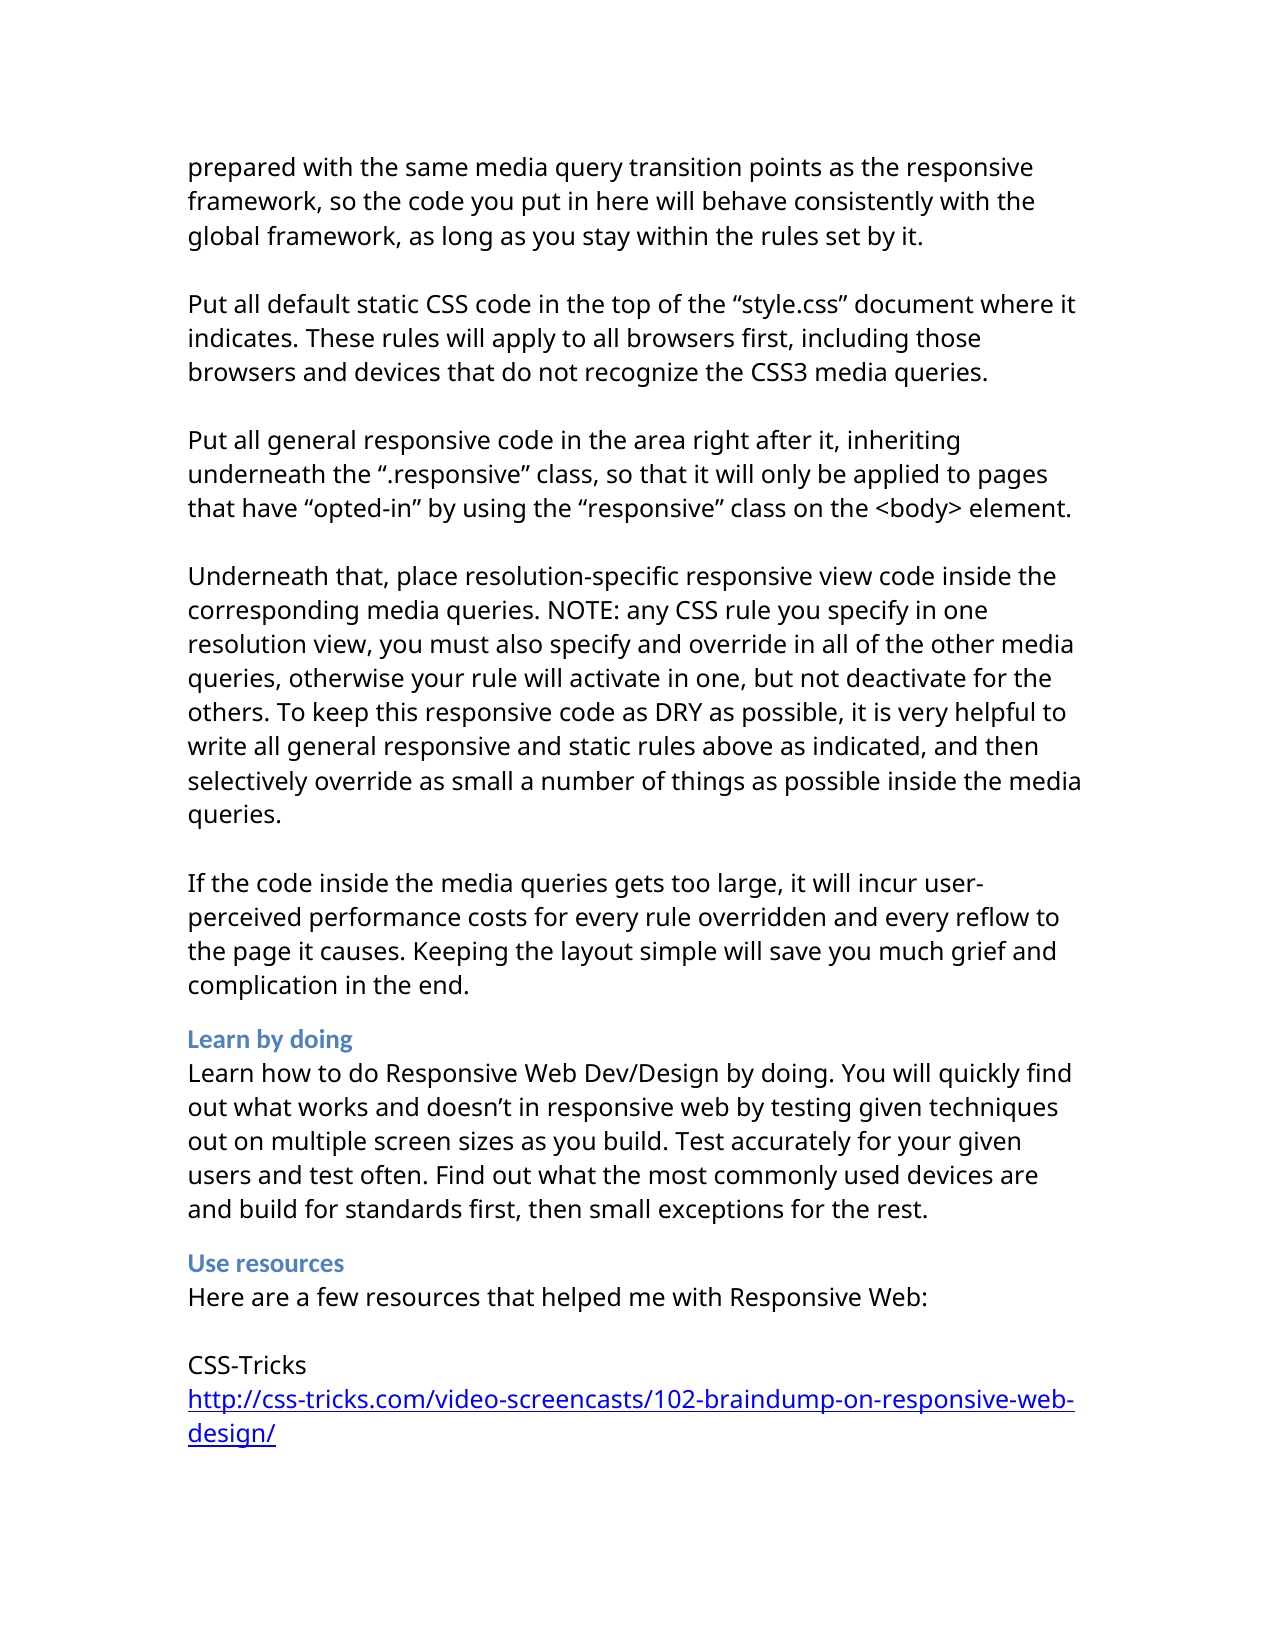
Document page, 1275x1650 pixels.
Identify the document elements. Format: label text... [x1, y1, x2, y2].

text Put all default static CSS code in the top of the “style.css” document where it indicates. These rules will apply to all browsers first, including those browsers and devices that do not recognize the CSS3 media queries. [187, 286, 1087, 388]
subtitle Use resources [187, 1247, 1087, 1279]
text Underneath that, place resolution-specific responsive view code inside the corresponding media queries. NOTE: any CSS rule you specify in one resolution view, you must also specify and override in all of the other media queries, otherwise your rule will activate in one, but not deactivate for the others. To keep this responsive code as DRY as possible, it is very helpful to write all general responsive and static rules above as indicated, and then selectively override as small a number of things as possible inside the media queries. [187, 559, 1087, 831]
text CSS-Tricks [187, 1348, 1087, 1382]
text http://css-tricks.com/video-screencasts/102-braindump-on-responsive-web-design/ [187, 1382, 1087, 1450]
text If the code inside the media queries gets too large, it will incur user-perceived performance costs for every rule overridden and every reflow to the page it causes. Keeping the layout simple will save you much grief and complication in the end. [187, 865, 1087, 1002]
text Here are a few resources that helped me with Responsive Web: [187, 1279, 1087, 1314]
subtitle Learn by doing [187, 1022, 1087, 1055]
text Put all general responsive code in the area right after it, inheriting underneath the “.responsive” class, so that it will only be applied to pages that have “opted-in” by using the “responsive” class on the <body> element. [187, 422, 1087, 525]
text Learn how to do Responsive Web Dev/Design by doing. You will quickly find out what works and doesn’t in responsive web by testing given techniques out on multiple screen sizes as you build. Test accurately for your given users and test often. Find out what the most commonly used devices are and build for standards first, then small exceptions for the rest. [187, 1055, 1087, 1226]
